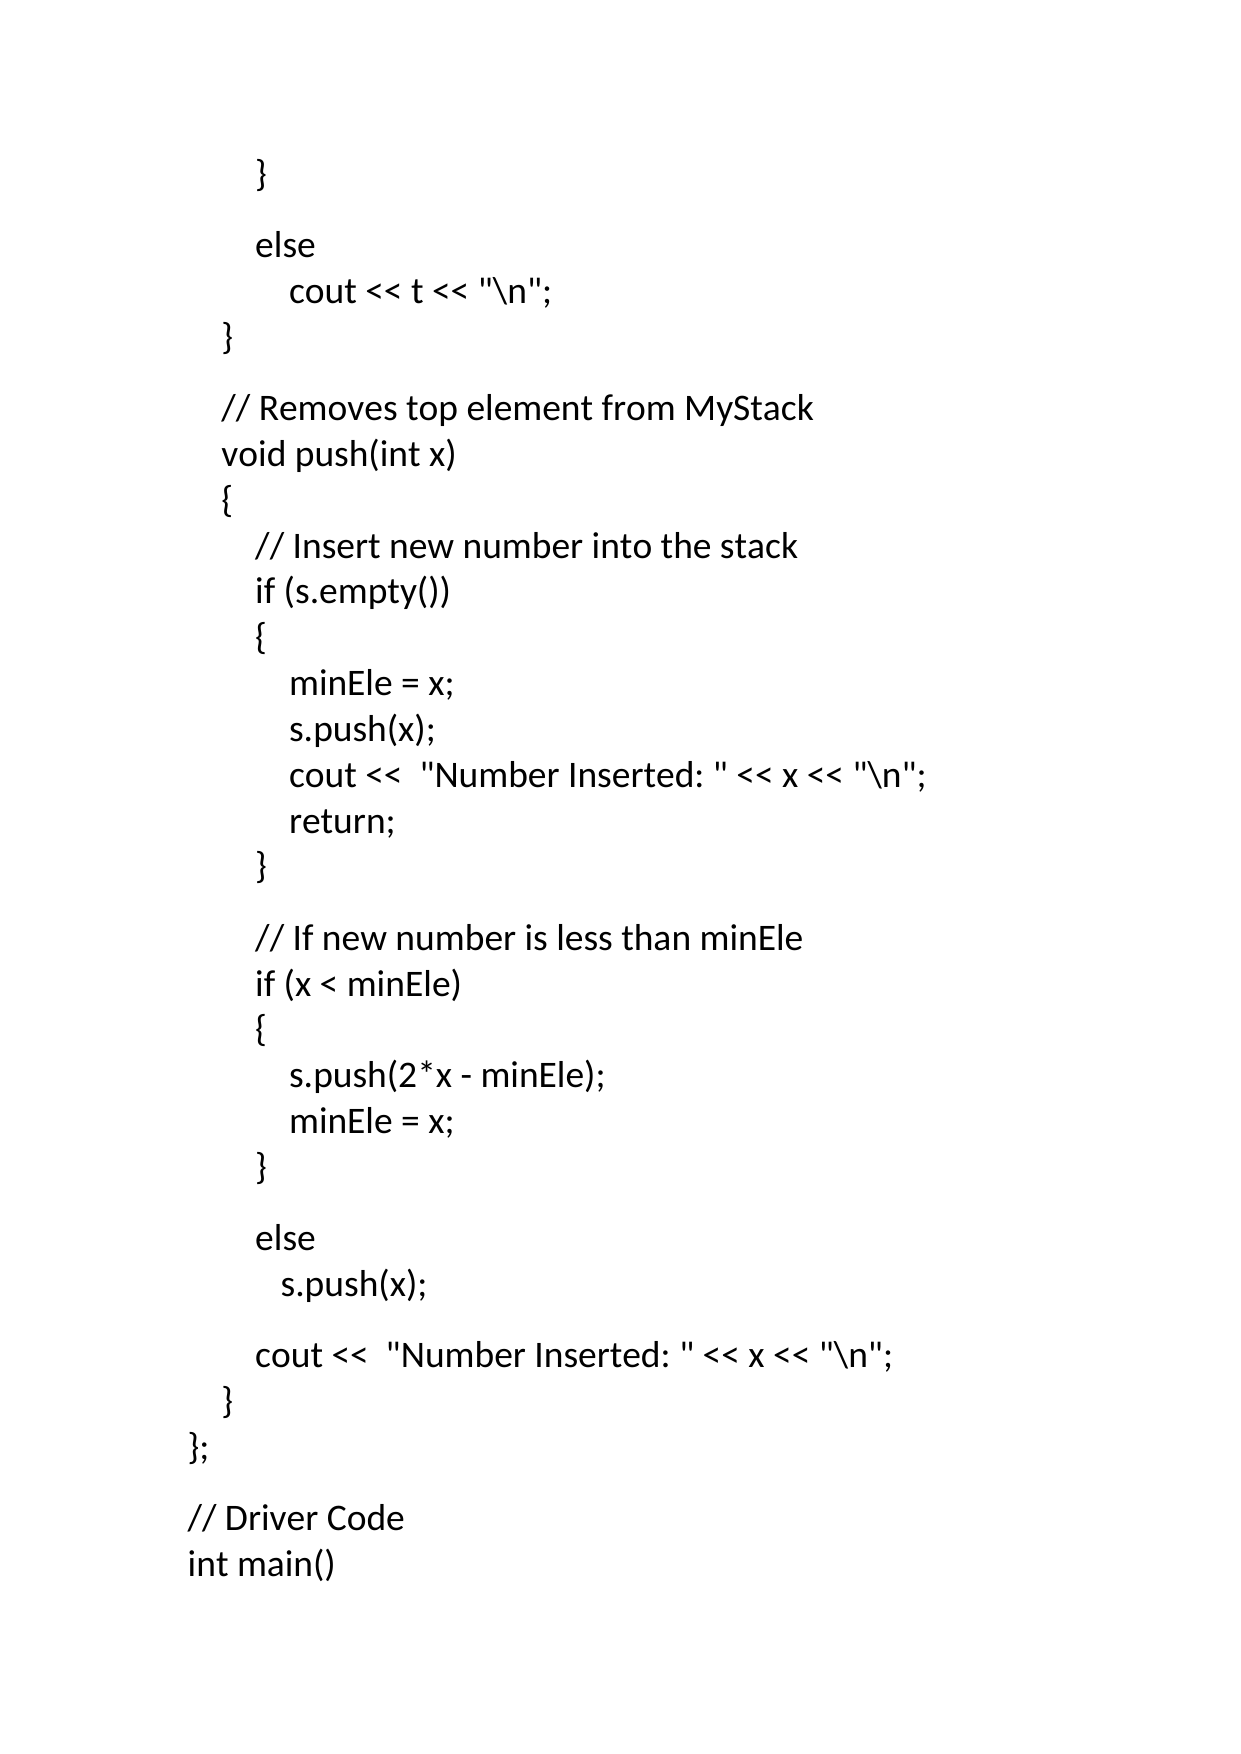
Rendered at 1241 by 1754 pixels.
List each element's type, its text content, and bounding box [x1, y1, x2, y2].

list { [187, 1005, 1053, 1051]
list minEle = x; [187, 659, 1053, 705]
list { [187, 613, 1053, 659]
list } [187, 1143, 1053, 1189]
list s.push(x); [187, 1260, 1053, 1306]
list s.push(x); [187, 705, 1053, 751]
list } [187, 842, 1053, 888]
list // Removes top element from MyStack [187, 384, 1053, 430]
list void push(int x) [187, 430, 1053, 476]
list s.push(2*x - minEle); [187, 1051, 1053, 1097]
list else [187, 1214, 1053, 1260]
list // Insert new number into the stack [187, 522, 1053, 567]
list else [187, 221, 1053, 267]
list cout << t << "\n"; [187, 267, 1053, 313]
list } [187, 313, 1053, 359]
list // If new number is less than minEle [187, 914, 1053, 959]
list if (s.empty()) [187, 567, 1053, 613]
list cout << "Number Inserted: " << x << "\n"; [187, 751, 1053, 797]
list if (x < minEle) [187, 959, 1053, 1005]
list minEle = x; [187, 1097, 1053, 1143]
list cout << "Number Inserted: " << x << "\n"; [187, 1331, 1053, 1377]
list int main() [187, 1540, 1053, 1586]
list // Driver Code [187, 1494, 1053, 1540]
list }; [187, 1423, 1053, 1469]
list return; [187, 797, 1053, 842]
list } [187, 150, 1053, 196]
list { [187, 476, 1053, 522]
list } [187, 1377, 1053, 1423]
